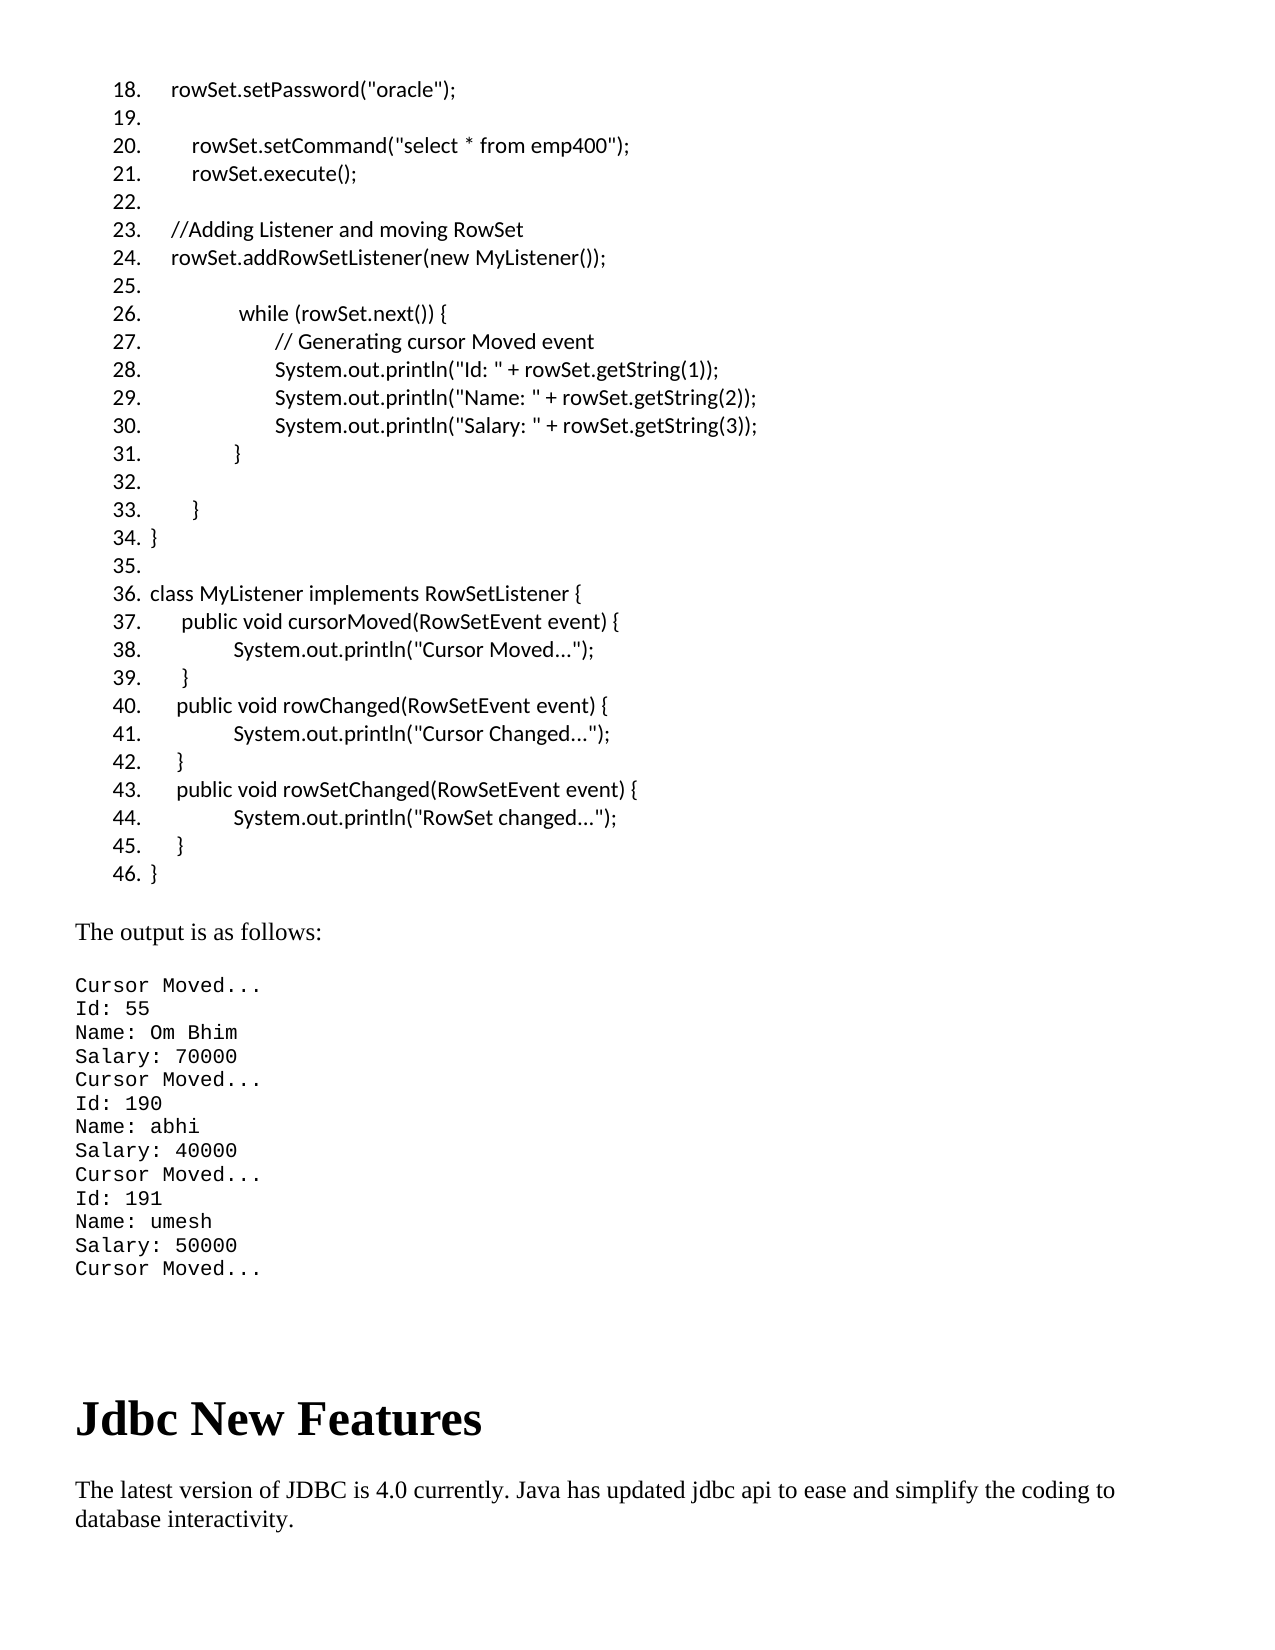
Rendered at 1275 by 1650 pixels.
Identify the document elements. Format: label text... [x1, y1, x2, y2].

list //Adding Listener and moving RowSet [112, 215, 1200, 243]
list System.out.println("Id: " + rowSet.getString(1)); [112, 355, 1200, 383]
text Name: umesh [75, 1211, 1200, 1235]
list } [112, 747, 1200, 776]
list } [112, 439, 1200, 467]
list System.out.println("Name: " + rowSet.getString(2)); [112, 383, 1200, 411]
list System.out.println("Salary: " + rowSet.getString(3)); [112, 411, 1200, 439]
list rowSet.execute(); [112, 159, 1200, 187]
text Id: 55 [75, 998, 1200, 1022]
list } [112, 832, 1200, 859]
text The output is as follows: [75, 917, 1200, 946]
list class MyListener implements RowSetListener { [112, 579, 1200, 607]
text The latest version of JDBC is 4.0 currently. Java has updated jdbc api to ease and simplify the coding to database interactivity. [75, 1475, 1200, 1532]
text Salary: 40000 [75, 1140, 1200, 1164]
text Name: Om Bhim [75, 1022, 1200, 1046]
text Cursor Moved... [75, 975, 1200, 998]
list } [112, 523, 1200, 551]
subtitle Jdbc New Features [75, 1388, 1200, 1446]
list // Generating cursor Moved event [112, 327, 1200, 355]
list } [112, 663, 1200, 691]
list while (rowSet.next()) { [112, 299, 1200, 327]
text Salary: 50000 [75, 1235, 1200, 1258]
text Id: 190 [75, 1093, 1200, 1117]
list System.out.println("Cursor Moved..."); [112, 635, 1200, 663]
list public void rowSetChanged(RowSetEvent event) { [112, 776, 1200, 803]
list System.out.println("RowSet changed..."); [112, 803, 1200, 832]
list } [112, 859, 1200, 888]
list rowSet.setPassword("oracle"); [112, 75, 1200, 103]
list System.out.println("Cursor Changed..."); [112, 719, 1200, 747]
text Cursor Moved... [75, 1164, 1200, 1187]
text Id: 191 [75, 1187, 1200, 1211]
text Cursor Moved... [75, 1069, 1200, 1093]
text Cursor Moved... [75, 1258, 1200, 1282]
list public void rowChanged(RowSetEvent event) { [112, 691, 1200, 719]
list } [112, 495, 1200, 523]
list public void cursorMoved(RowSetEvent event) { [112, 607, 1200, 635]
text Name: abhi [75, 1117, 1200, 1140]
list rowSet.addRowSetListener(new MyListener()); [112, 243, 1200, 271]
text Salary: 70000 [75, 1046, 1200, 1069]
list rowSet.setCommand("select * from emp400"); [112, 131, 1200, 159]
